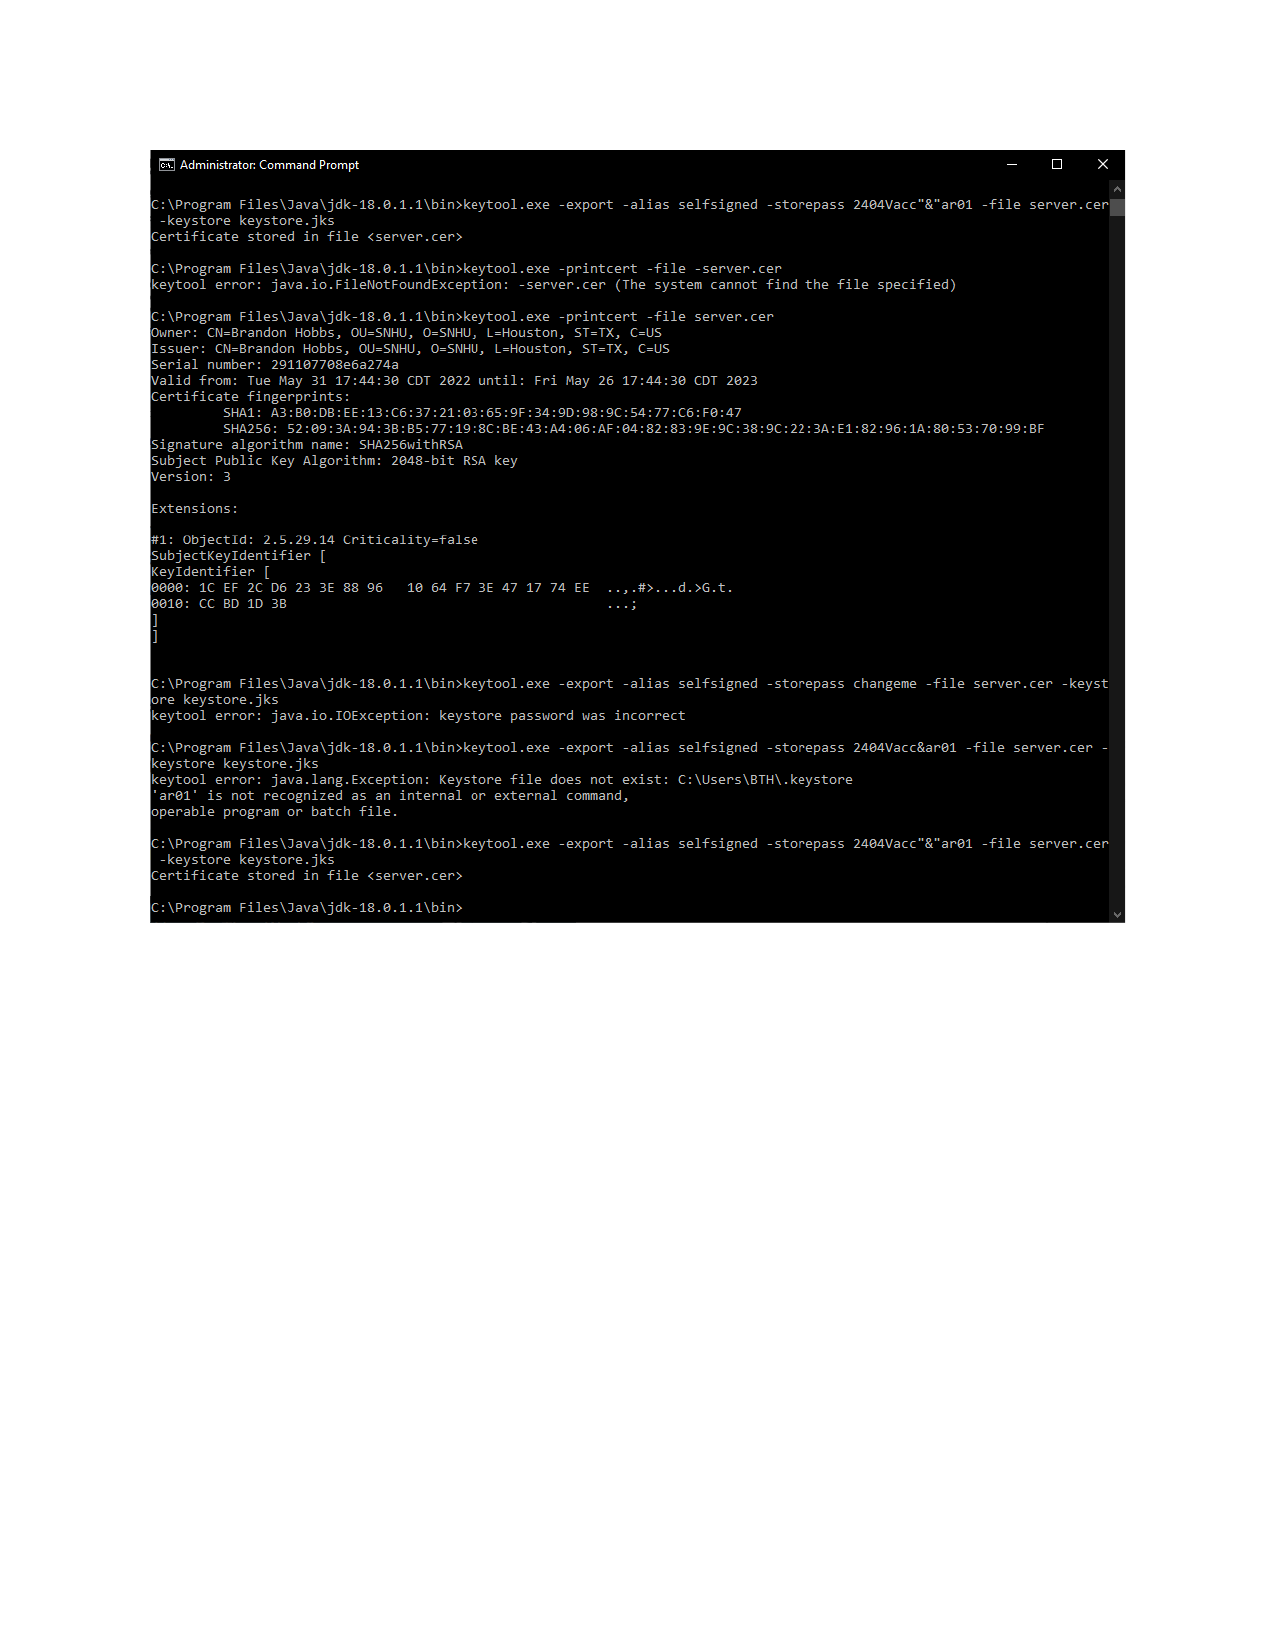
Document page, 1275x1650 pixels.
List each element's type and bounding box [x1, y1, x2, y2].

picture [150, 150, 1125, 923]
